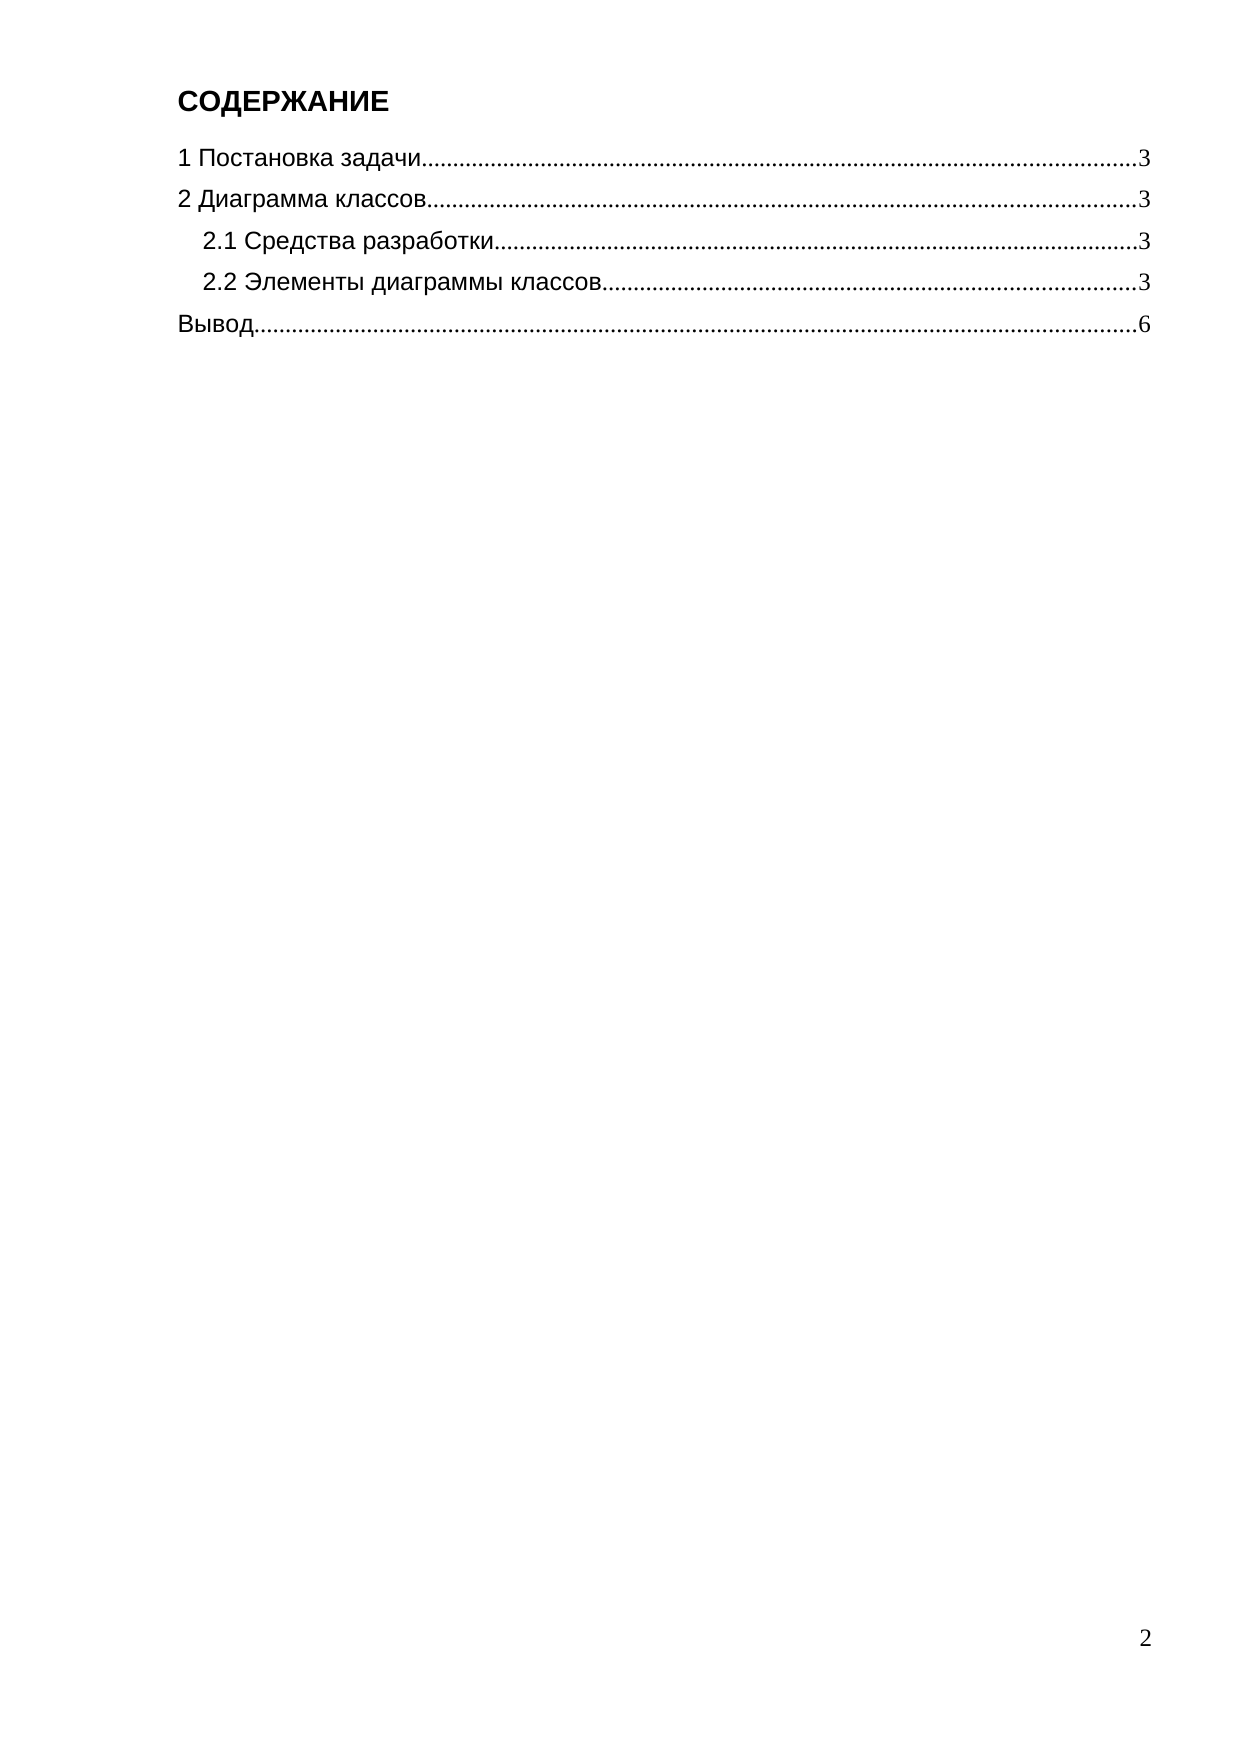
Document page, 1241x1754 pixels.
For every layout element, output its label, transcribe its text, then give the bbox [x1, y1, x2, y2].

text СОДЕРЖАНИЕ [177, 84, 1152, 118]
text 1 Постановка задачи 3 [177, 143, 1152, 171]
text 2.1 Средства разработки 3 [202, 226, 1152, 254]
text 2 Диаграмма классов 3 [177, 184, 1152, 213]
text 2.2 Элементы диаграммы классов 3 [202, 267, 1152, 296]
text Вывод 6 [177, 309, 1152, 338]
